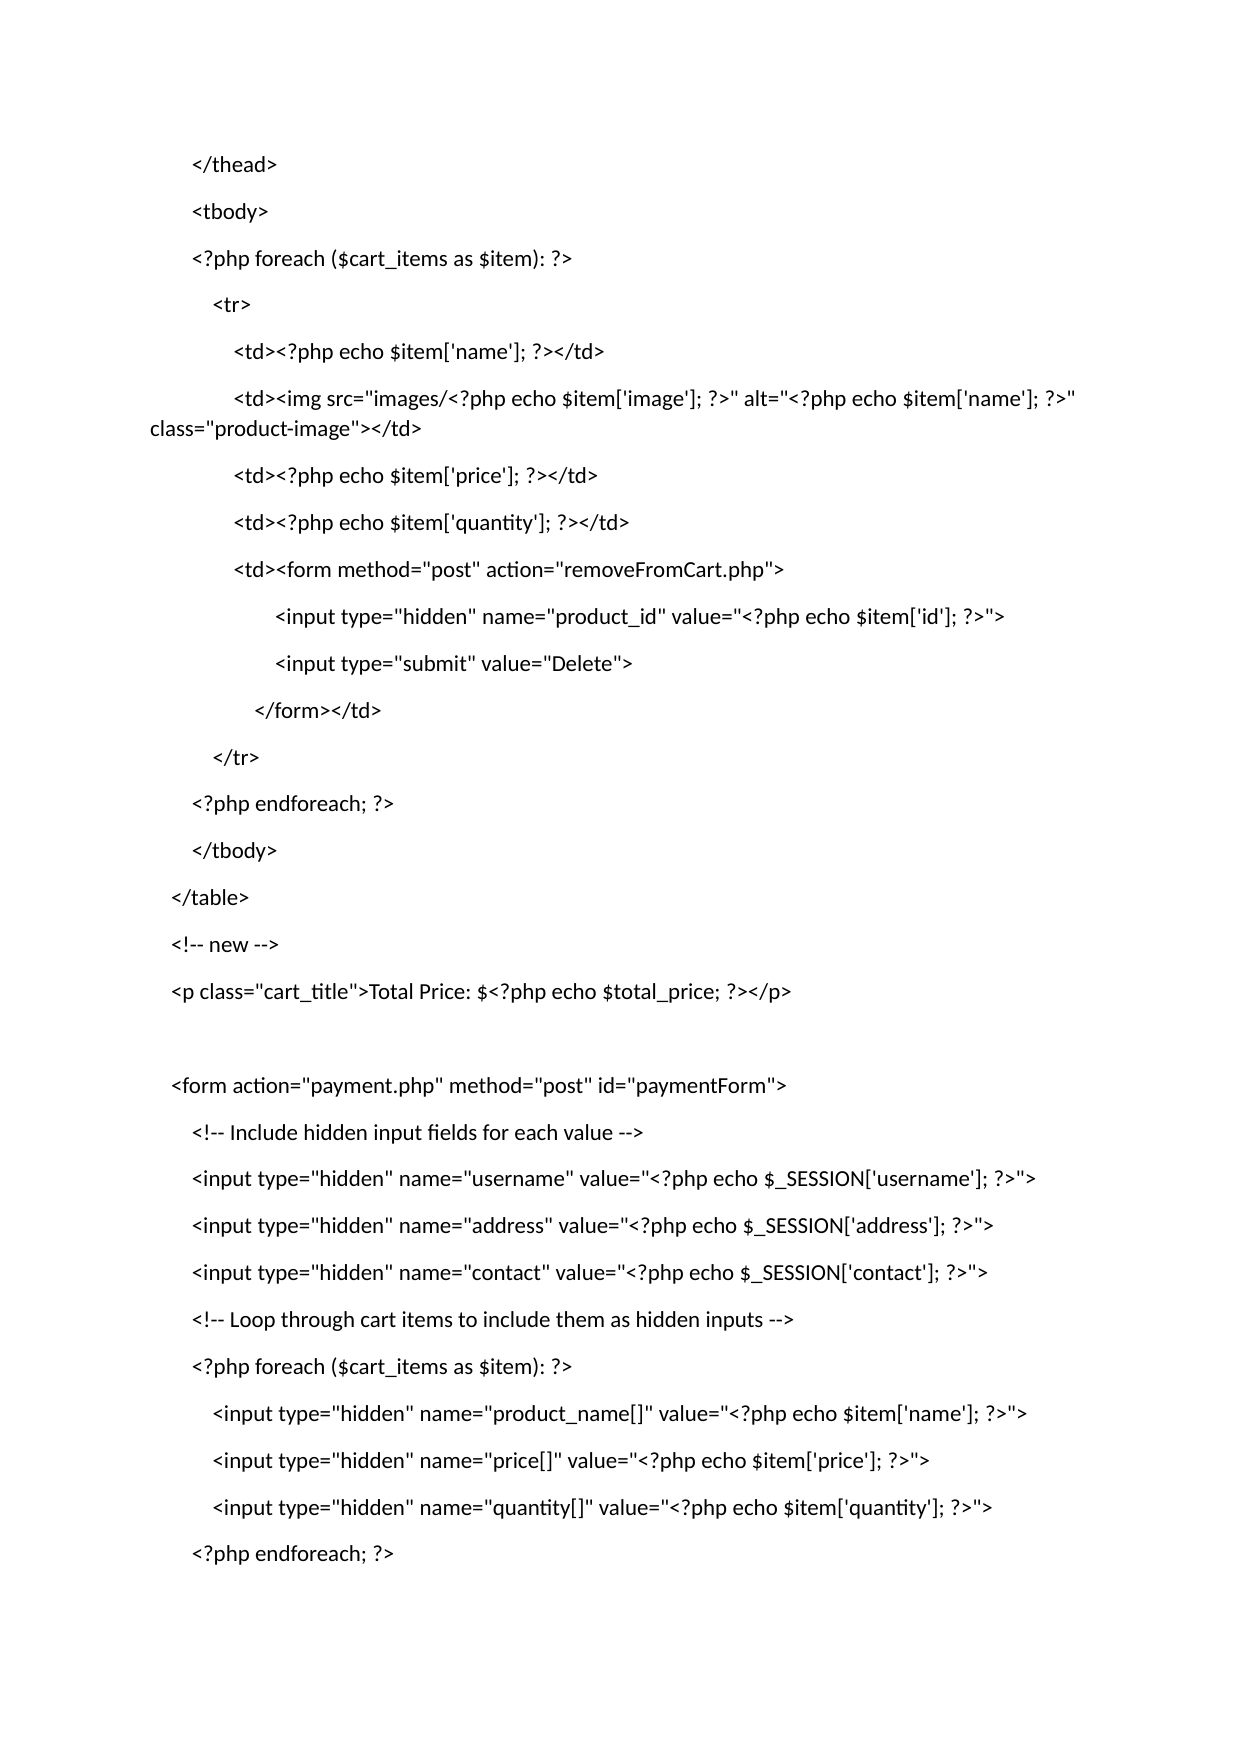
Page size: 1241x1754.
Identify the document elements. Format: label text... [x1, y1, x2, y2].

text </form></td> [150, 696, 1090, 724]
text <input type="hidden" name="price[]" value="<?php echo $item['price']; ?>"> [150, 1446, 1090, 1474]
text <!-- Loop through cart items to include them as hidden inputs --> [150, 1305, 1090, 1333]
text <?php foreach ($cart_items as $item): ?> [150, 244, 1090, 272]
text <input type="hidden" name="username" value="<?php echo $_SESSION['username']; ?>"> [150, 1164, 1090, 1193]
text </table> [150, 883, 1090, 911]
text </thead> [150, 150, 1090, 178]
text <tbody> [150, 197, 1090, 225]
text <input type="hidden" name="address" value="<?php echo $_SESSION['address']; ?>"> [150, 1211, 1090, 1239]
text <?php foreach ($cart_items as $item): ?> [150, 1352, 1090, 1380]
text <input type="hidden" name="quantity[]" value="<?php echo $item['quantity']; ?>"> [150, 1493, 1090, 1521]
text <!-- Include hidden input fields for each value --> [150, 1118, 1090, 1146]
text <p class="cart_title">Total Price: $<?php echo $total_price; ?></p> [150, 977, 1090, 1005]
text <input type="hidden" name="product_id" value="<?php echo $item['id']; ?>"> [150, 602, 1090, 630]
text <?php endforeach; ?> [150, 1539, 1090, 1568]
text <input type="submit" value="Delete"> [150, 649, 1090, 677]
text <td><?php echo $item['name']; ?></td> [150, 337, 1090, 366]
text <input type="hidden" name="product_name[]" value="<?php echo $item['name']; ?>"> [150, 1399, 1090, 1427]
text </tbody> [150, 836, 1090, 864]
text <!-- new --> [150, 930, 1090, 958]
text </tr> [150, 743, 1090, 771]
text <td><form method="post" action="removeFromCart.php"> [150, 555, 1090, 583]
text <td><?php echo $item['price']; ?></td> [150, 461, 1090, 489]
text <td><img src="images/<?php echo $item['image']; ?>" alt="<?php echo $item['name']; ?>" class="product-image"></td> [150, 384, 1090, 443]
text <input type="hidden" name="contact" value="<?php echo $_SESSION['contact']; ?>"> [150, 1258, 1090, 1286]
text <?php endforeach; ?> [150, 789, 1090, 818]
text <td><?php echo $item['quantity']; ?></td> [150, 508, 1090, 536]
text <form action="payment.php" method="post" id="paymentForm"> [150, 1071, 1090, 1099]
text <tr> [150, 291, 1090, 319]
